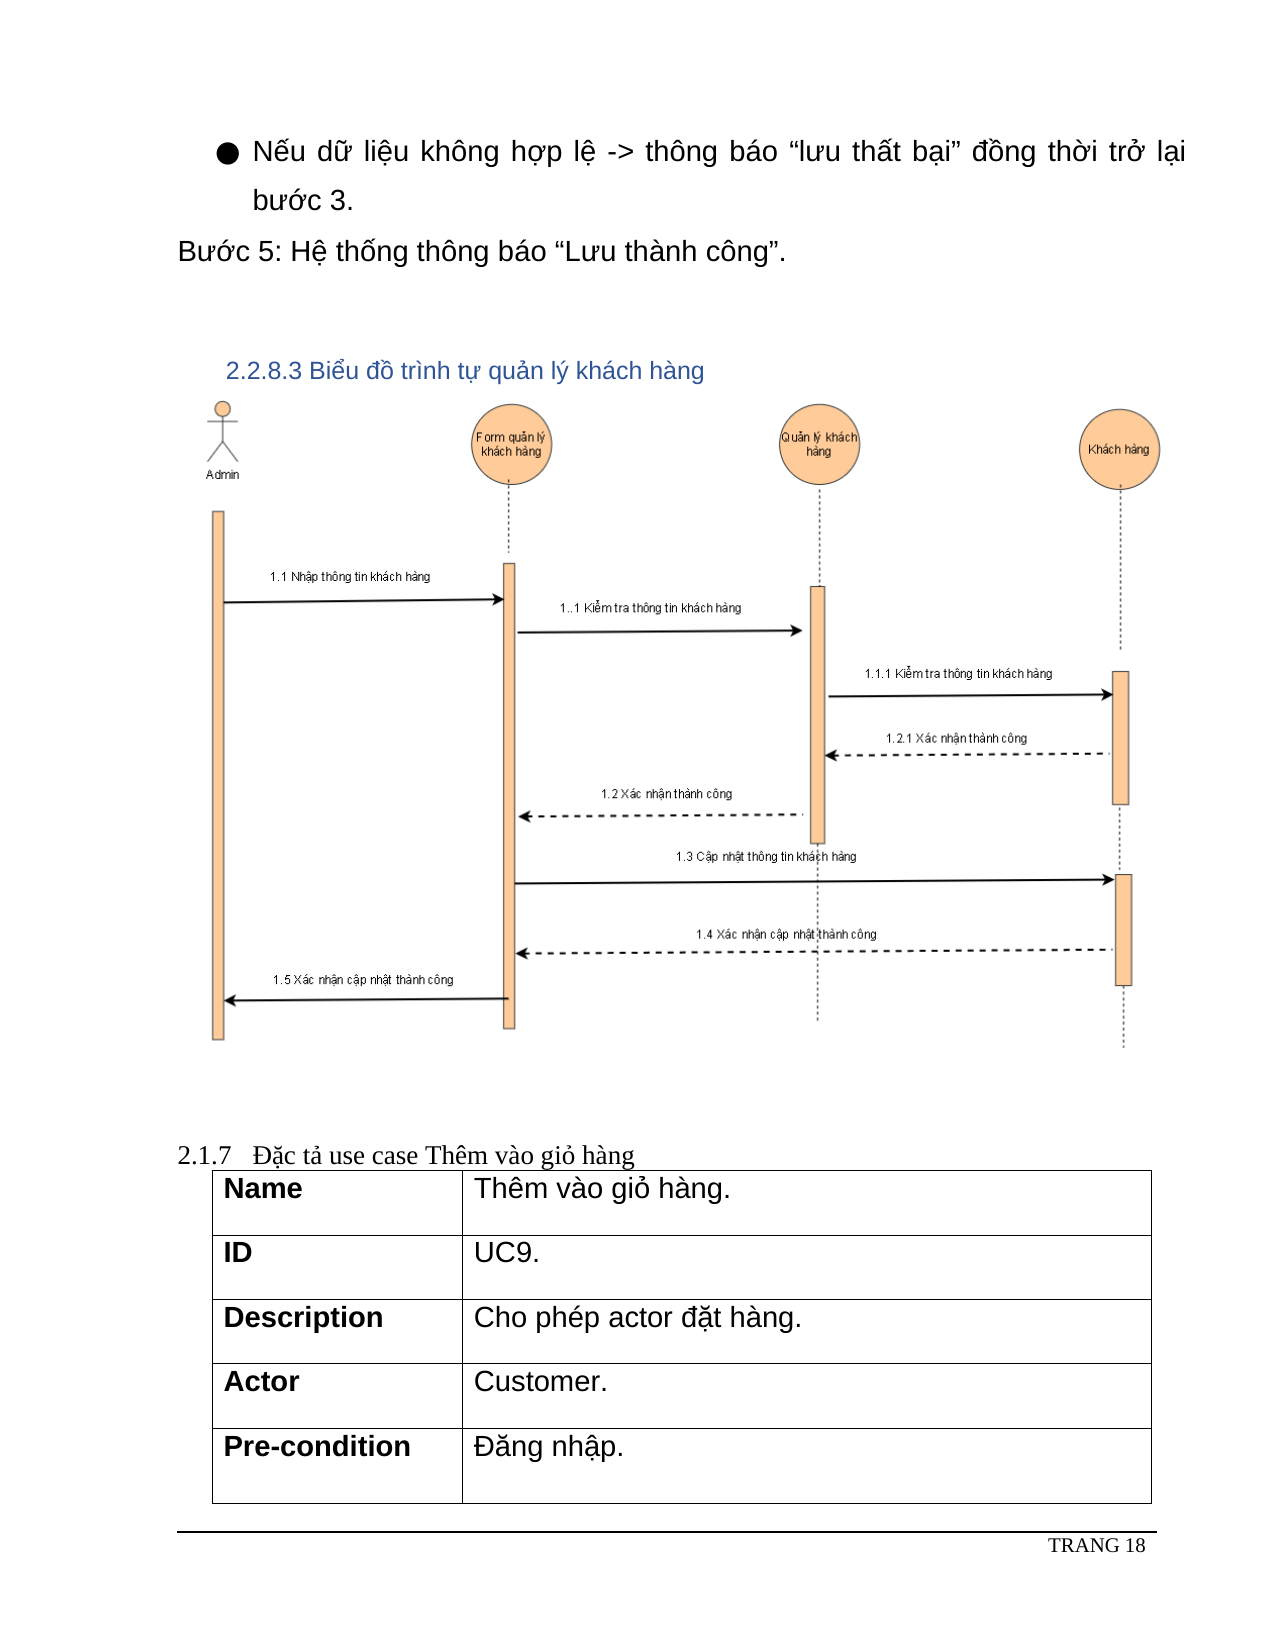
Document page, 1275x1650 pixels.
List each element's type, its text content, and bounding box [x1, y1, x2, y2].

text Bước 5: Hệ thống thông báo “Lưu thành công”. [177, 234, 1186, 267]
table_cell ID [213, 1236, 462, 1299]
table_header Thêm vào giỏ hàng. [463, 1171, 1151, 1234]
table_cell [463, 1429, 1151, 1502]
subtitle Đặc tả use case Thêm vào giỏ hàng [177, 1139, 1186, 1170]
table_cell Description [213, 1300, 462, 1363]
subtitle 2.2.8.3 Biểu đồ trình tự quản lý khách hàng [177, 356, 1186, 385]
table_header Name [213, 1171, 462, 1234]
picture [177, 387, 1187, 1068]
table_cell Actor [213, 1364, 462, 1428]
table_cell Customer. [463, 1364, 1151, 1428]
table_cell Cho phép actor đặt hàng. [463, 1300, 1151, 1363]
table_cell Pre-condition [213, 1429, 462, 1502]
table_cell UC9. [463, 1236, 1151, 1299]
list Nếu dữ liệu không hợp lệ -> thông báo “lưu thất bại” đồng thời trở lại bước 3. [215, 118, 1186, 216]
